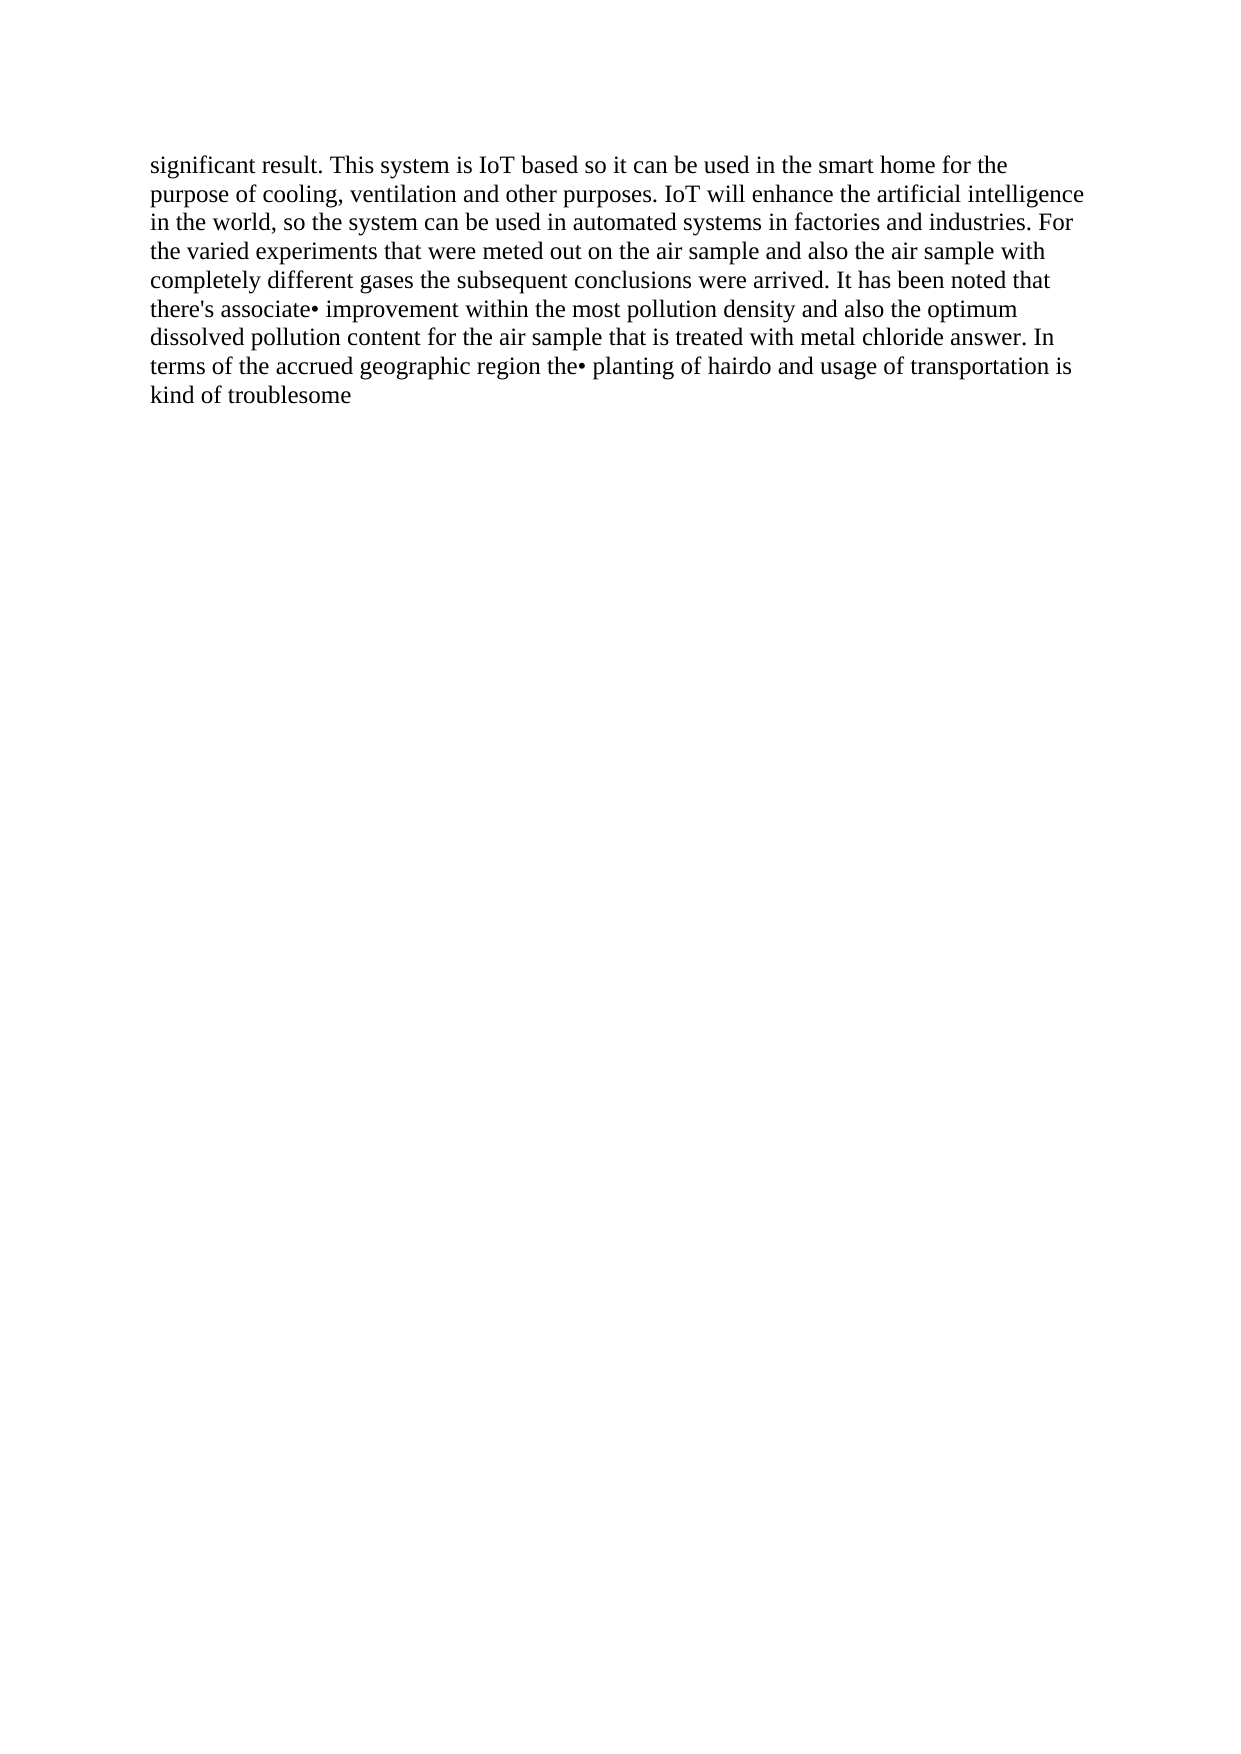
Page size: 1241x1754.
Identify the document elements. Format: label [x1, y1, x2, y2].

text [150, 150, 1090, 409]
